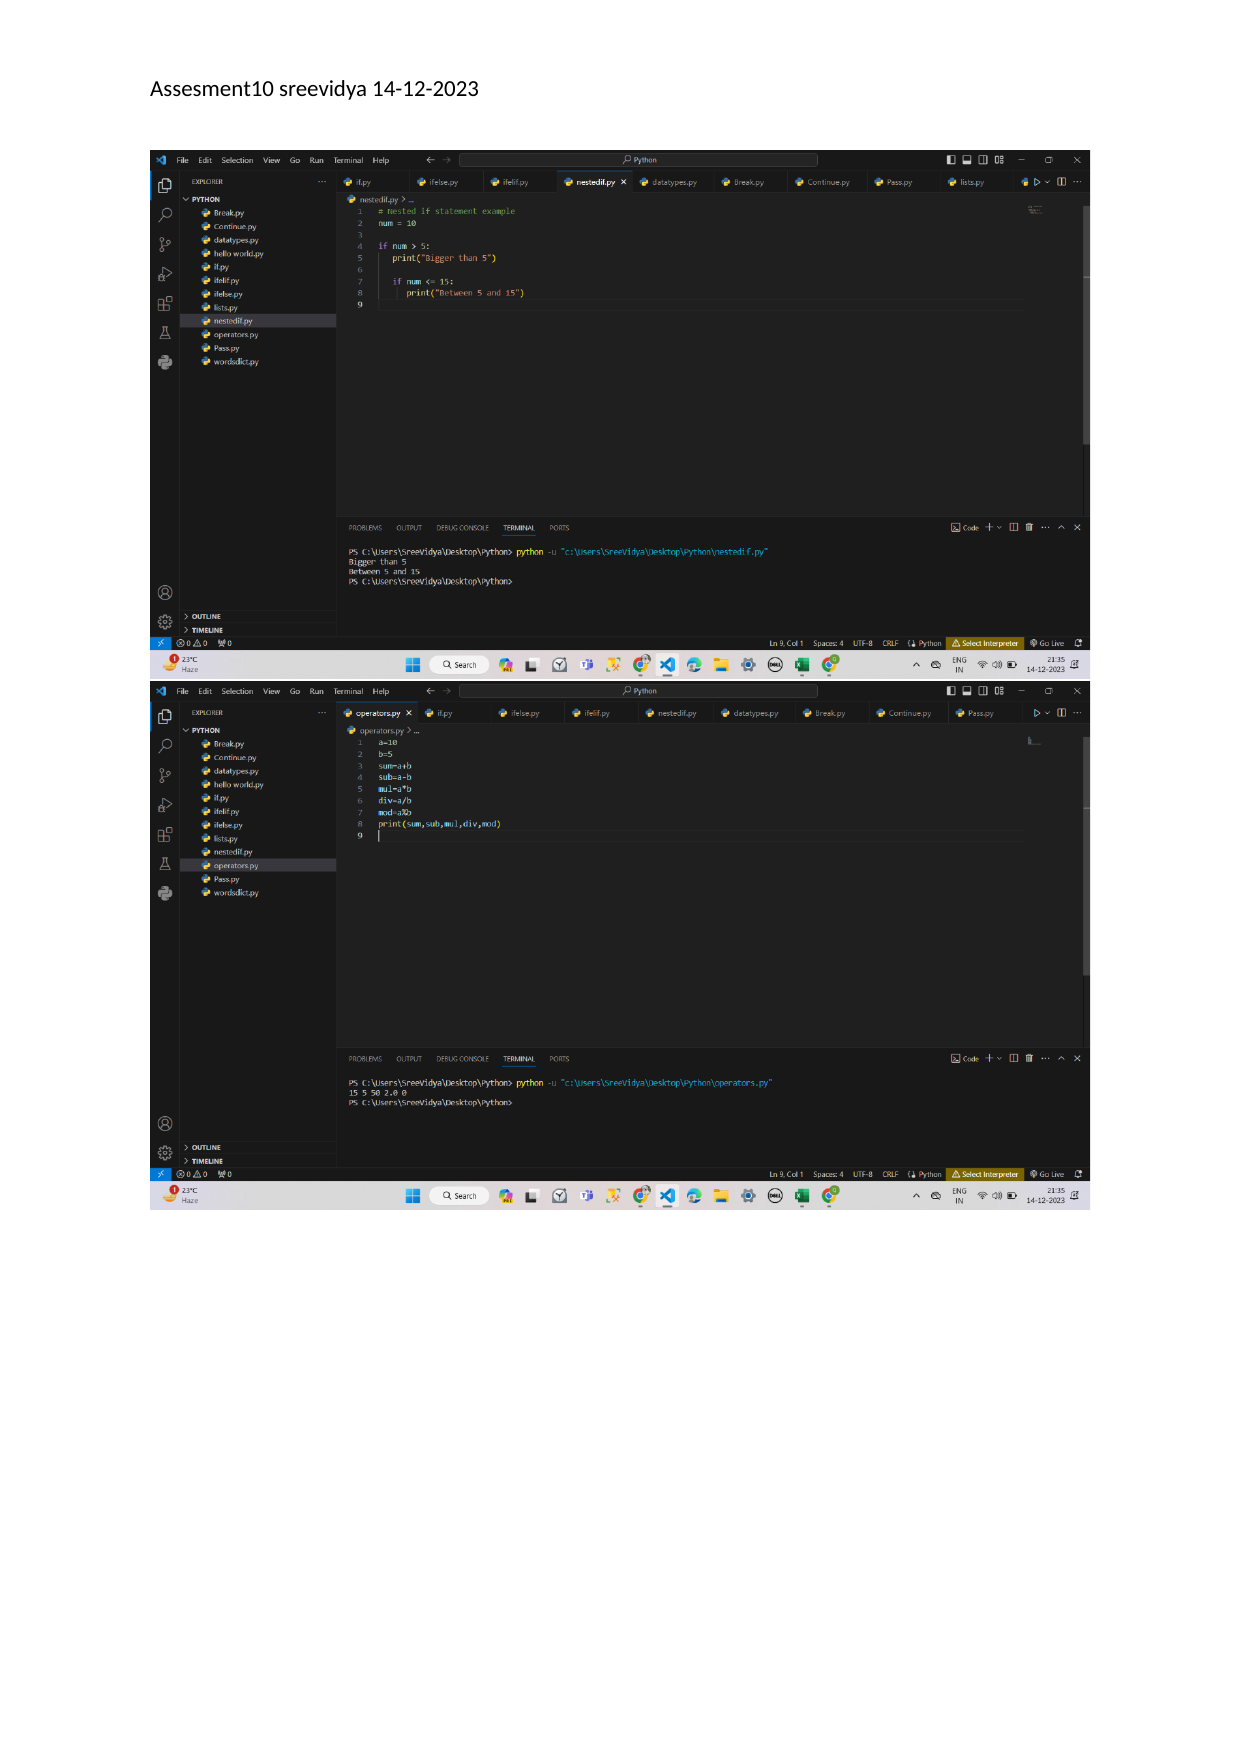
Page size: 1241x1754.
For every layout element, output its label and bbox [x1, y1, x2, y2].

picture [150, 150, 1091, 679]
picture [150, 681, 1091, 1210]
